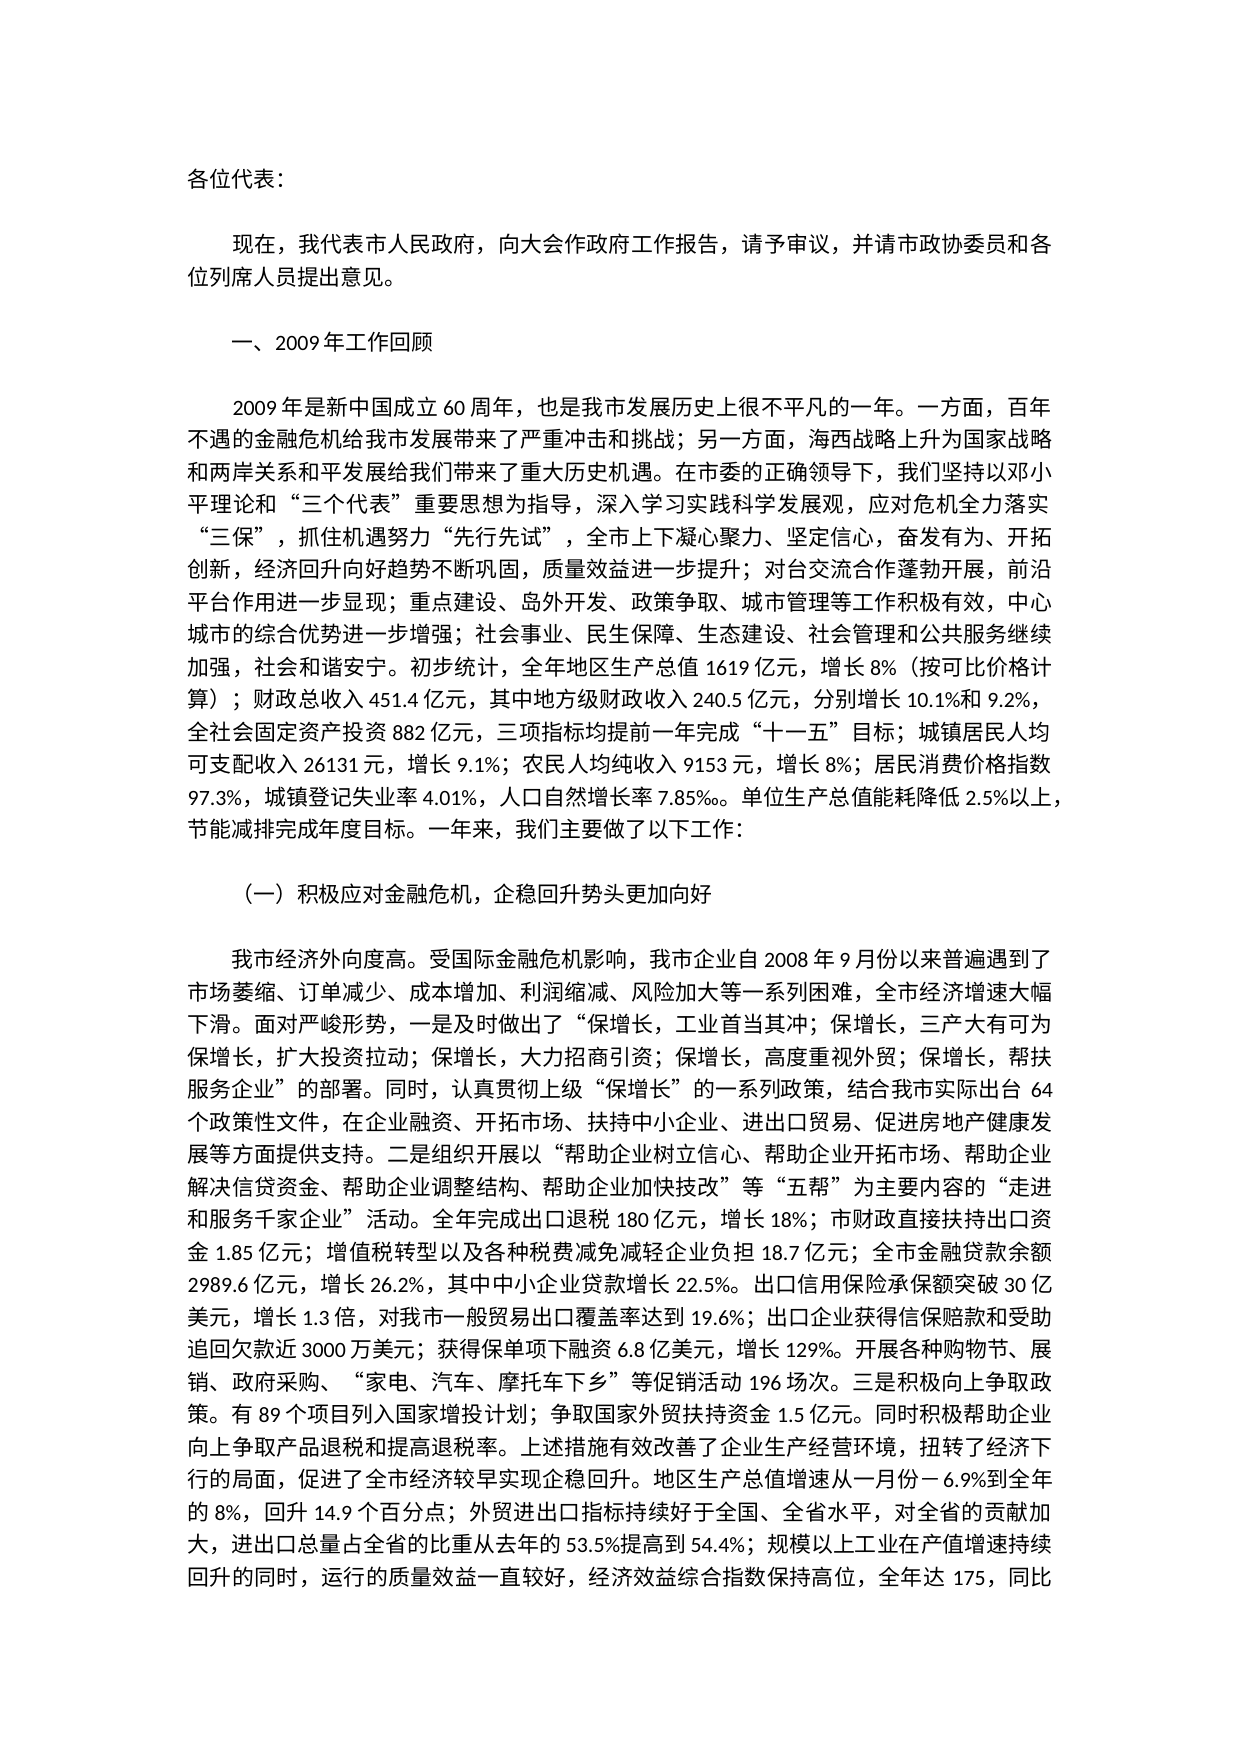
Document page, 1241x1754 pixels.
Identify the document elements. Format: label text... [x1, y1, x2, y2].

text 一、2009年工作回顾 [187, 324, 1053, 357]
text 现在，我代表市人民政府，向大会作政府工作报告，请予审议，并请市政协委员和各位列席人员提出意见。 [187, 227, 1053, 292]
text 各位代表： [187, 162, 1053, 194]
text （一）积极应对金融危机，企稳回升势头更加向好 [187, 877, 1053, 909]
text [187, 942, 1053, 1592]
text 2009年是新中国成立60周年，也是我市发展历史上很不平凡的一年。一方面，百年不遇的金融危机给我市发展带来了严重冲击和挑战；另一方面，海西战略上升为国家战略和两岸关系和平发展给我们带来了重大历史机遇。在市委的正确领导下，我们坚持以邓小平理论和“三个代表”重要思想为指导，深入学习实践科学发展观，应对危机全力落实“三保”，抓住机遇努力“先行先试”，全市上下凝心聚力、坚定信心，奋发有为、开拓创新，经济回升向好趋势不断巩固，质量效益进一步提升；对台交流合作蓬勃开展，前沿平台作用进一步显现；重点建设、岛外开发、政策争取、城市管理等工作积极有效，中心城市的综合优势进一步增强；社会事业、民生保障、生态建设、社会管理和公共服务继续加强，社会和谐安宁。初步统计，全年地区生产总值1619亿元，增长8%（按可比价格计算）；财政总收入451.4亿元，其中地方级财政收入240.5亿元，分别增长10.1%和9.2%，全社会固定资产投资882亿元，三项指标均提前一年完成“十一五”目标；城镇居民人均可支配收入26131元，增长9.1%；农民人均纯收入9153元，增长8%；居民消费价格指数97.3%，城镇登记失业率4.01%，人口自然增长率7.85‰。单位生产总值能耗降低2.5%以上，节能减排完成年度目标。一年来，我们主要做了以下工作： [187, 389, 1053, 844]
